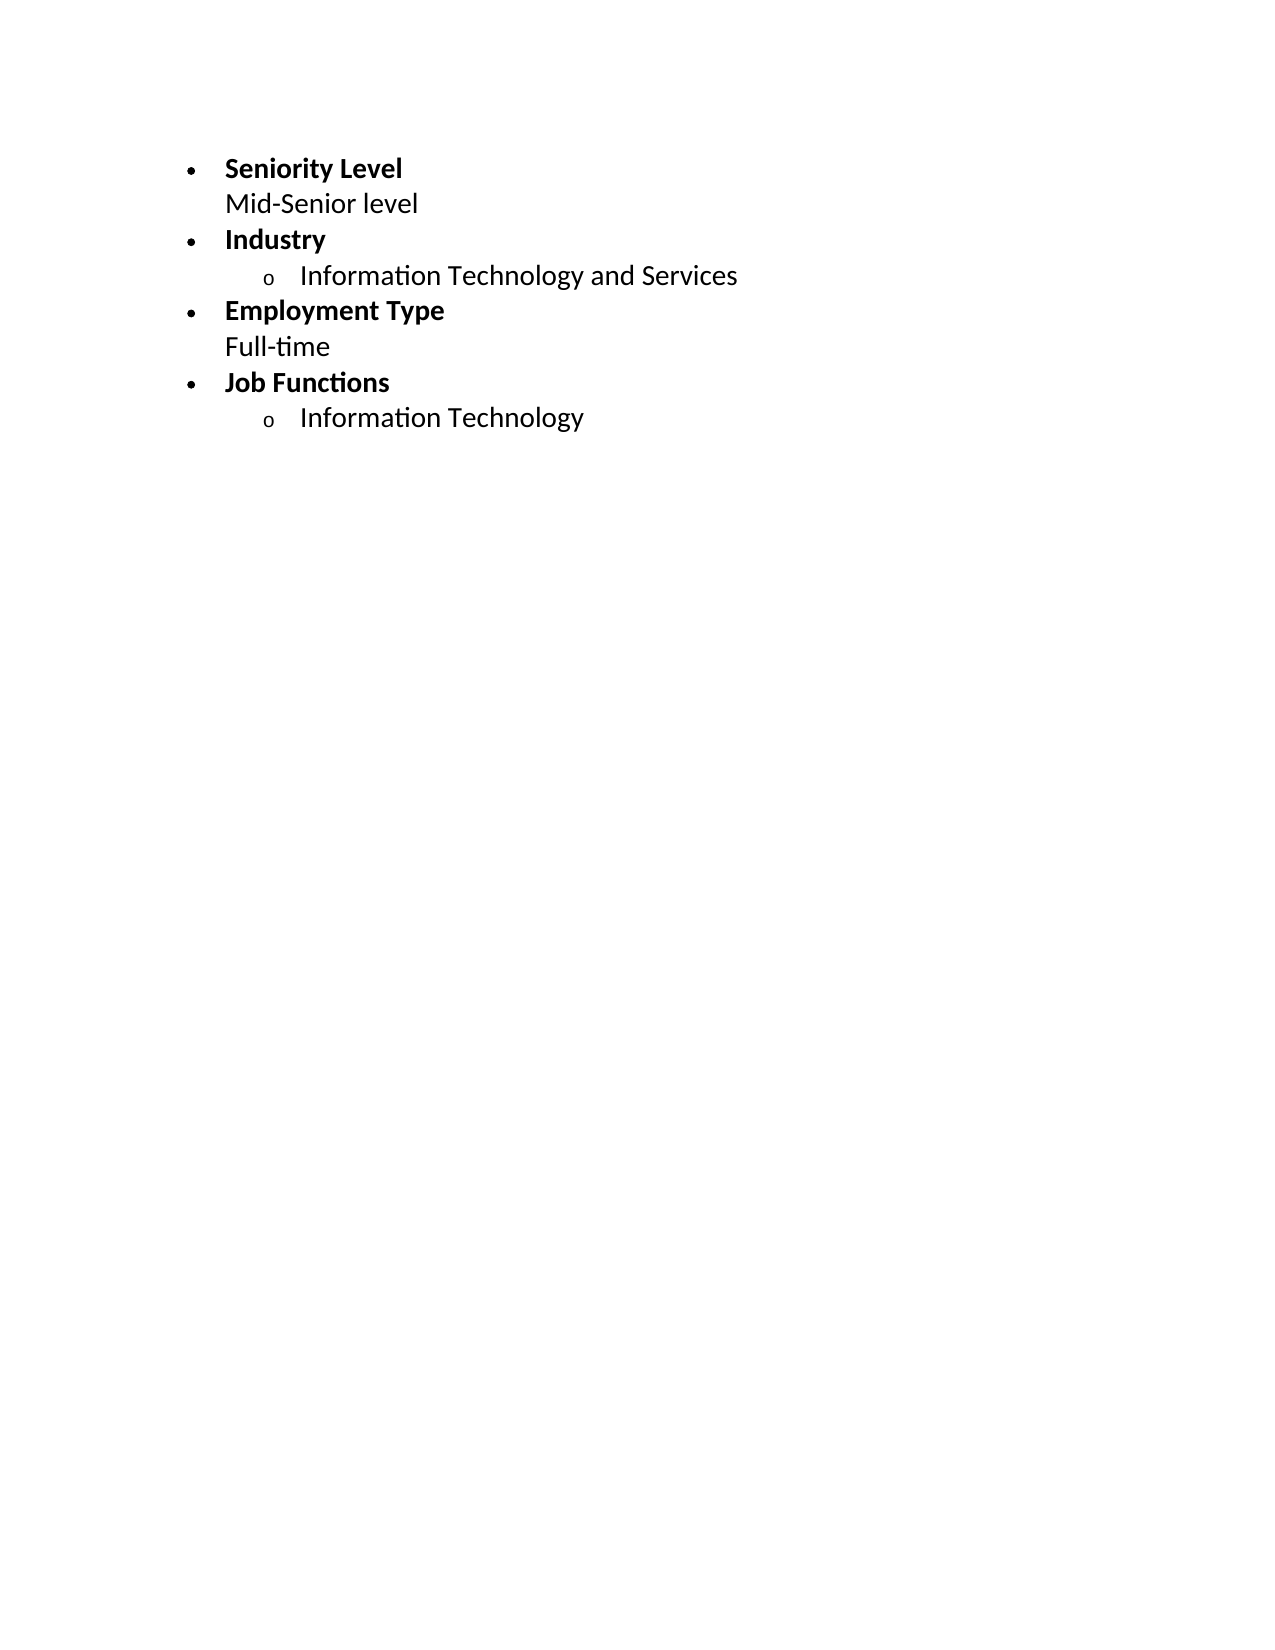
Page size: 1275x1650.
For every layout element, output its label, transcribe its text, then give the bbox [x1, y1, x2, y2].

text Mid-Senior level [225, 186, 1125, 221]
list Information Technology and Services [262, 257, 1125, 292]
list Industry [187, 221, 1125, 257]
list Information Technology [262, 399, 1125, 435]
text Full-time [225, 328, 1125, 364]
list Employment Type [187, 292, 1125, 328]
list Seniority Level [187, 150, 1125, 186]
list Job Functions [187, 364, 1125, 399]
